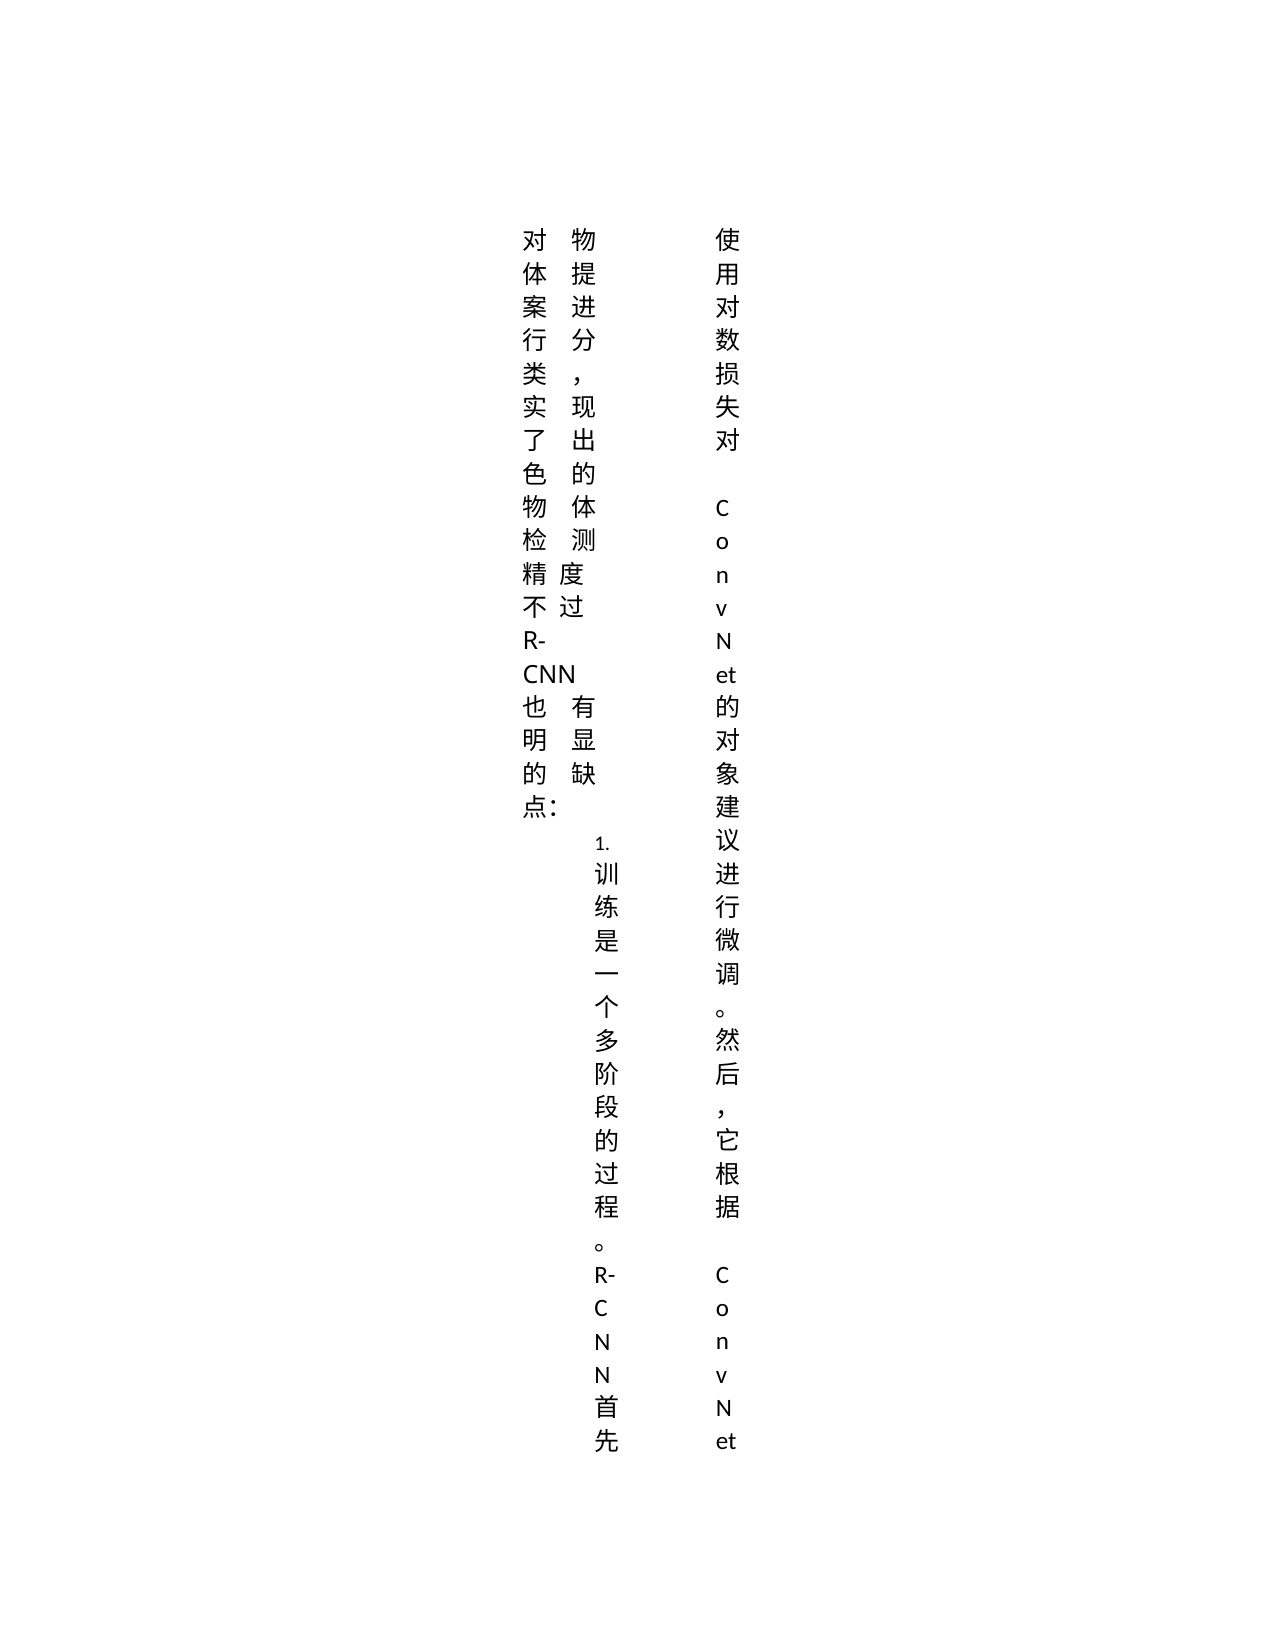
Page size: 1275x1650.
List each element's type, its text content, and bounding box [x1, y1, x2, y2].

text 基于区域的卷积网络方法（RCNN）[9] 通过使用深度卷积网络对物体提案进行分类，实现了出色的物体检测精度。不过，R-CNN 也有明显的缺点： [522, 223, 597, 823]
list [594, 823, 616, 1457]
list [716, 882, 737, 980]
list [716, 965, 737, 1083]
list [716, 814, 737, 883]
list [716, 1071, 737, 1456]
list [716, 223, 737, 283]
